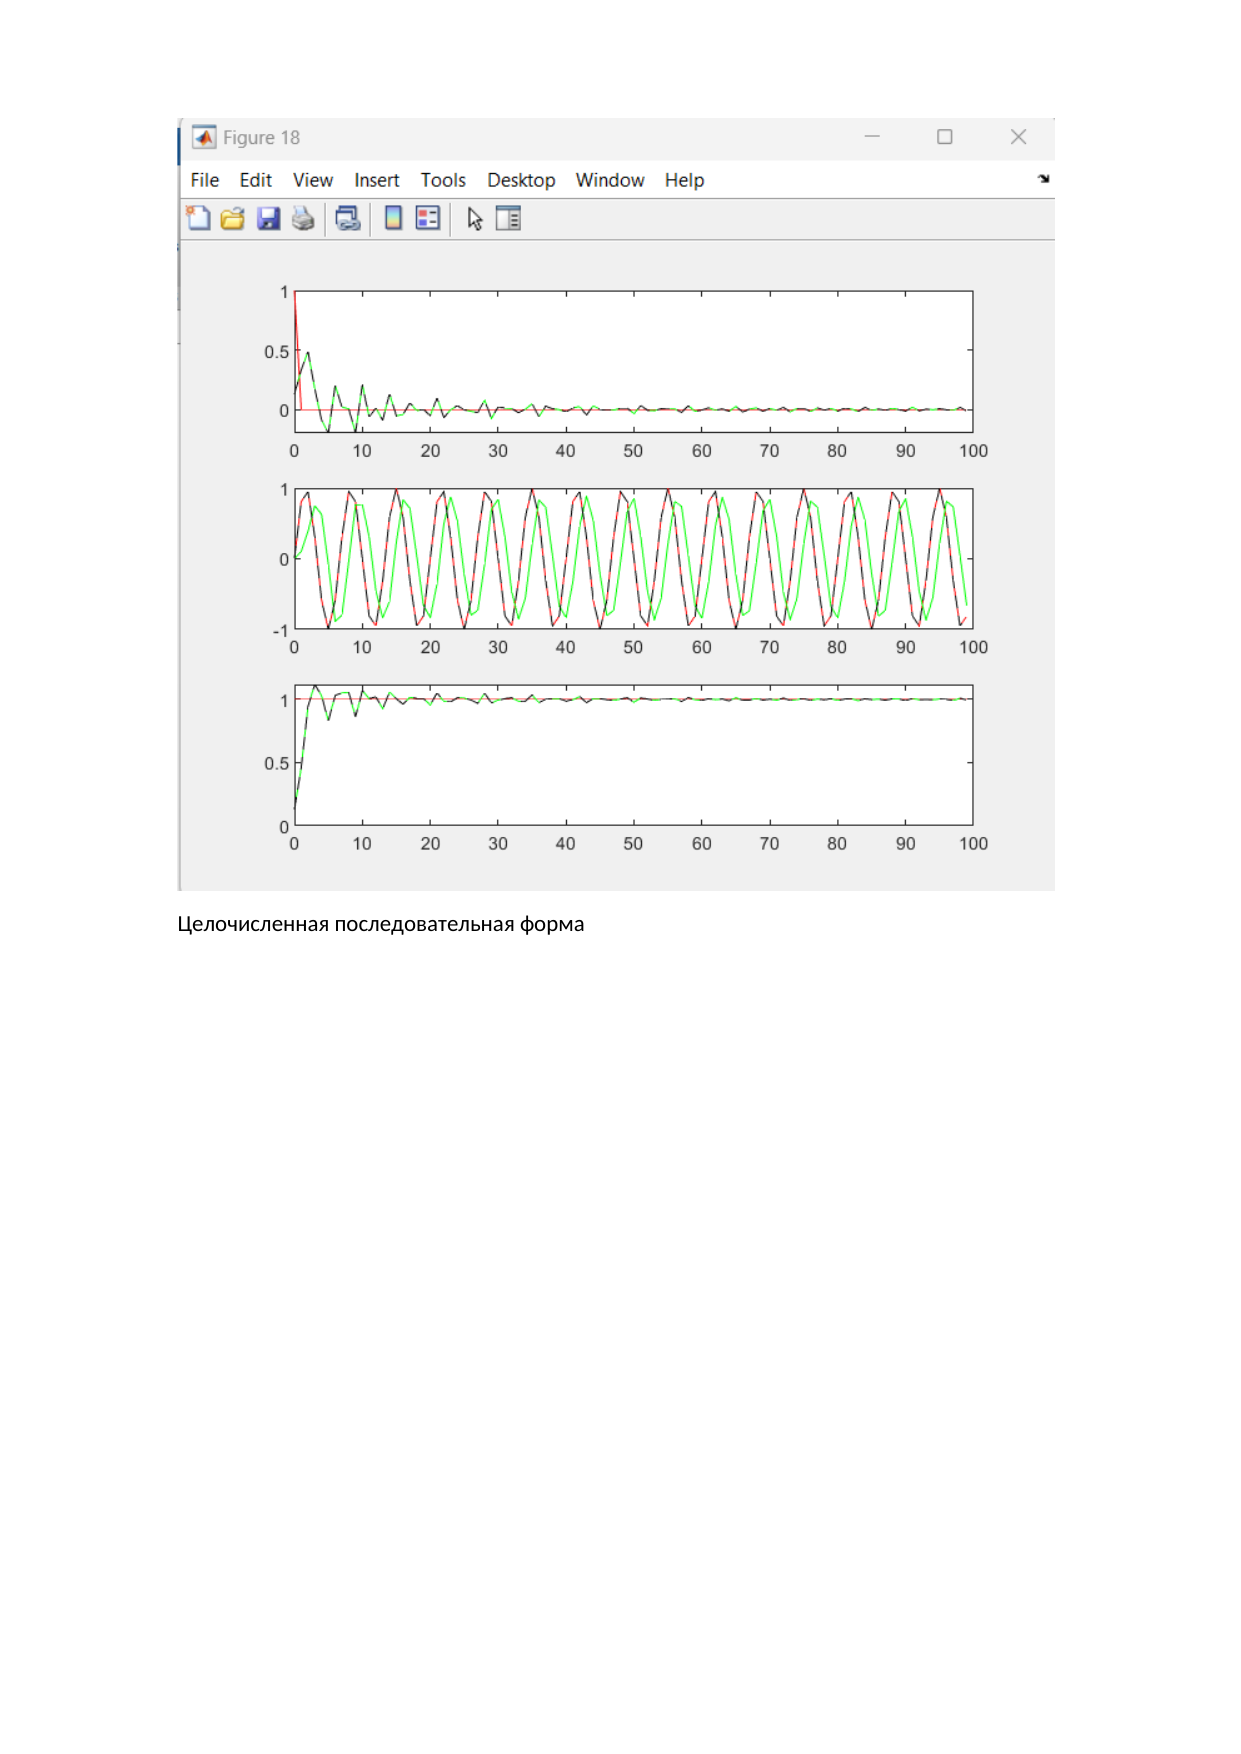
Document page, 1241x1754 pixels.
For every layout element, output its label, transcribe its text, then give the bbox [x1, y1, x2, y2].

text Целочисленная последовательная форма [177, 909, 1152, 938]
picture [177, 118, 1055, 891]
